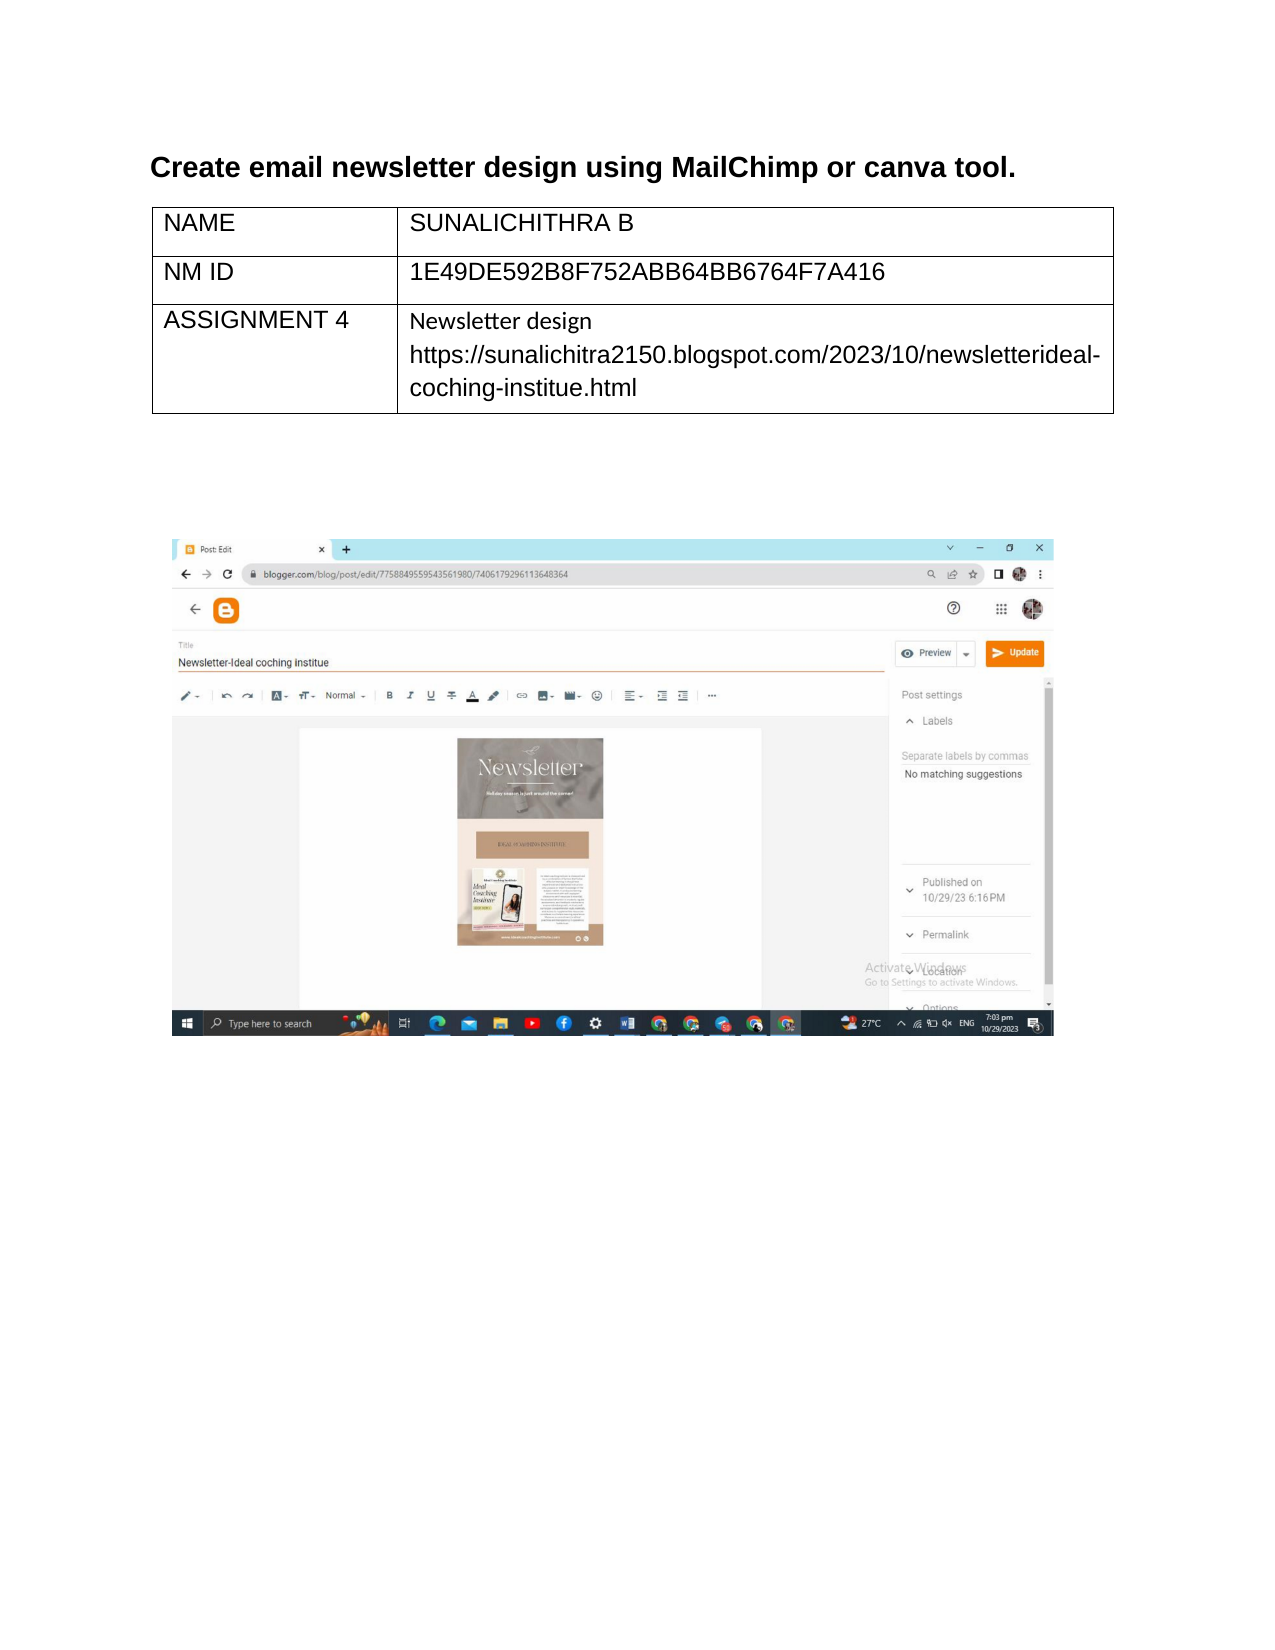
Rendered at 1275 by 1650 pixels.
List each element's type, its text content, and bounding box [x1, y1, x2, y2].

picture [171, 538, 1054, 1036]
table_cell Newsletter design https://sunalichitra2150.blogspot.com/2023/10/newsletterideal-coching-institue.html [398, 305, 1113, 413]
table_cell ASSIGNMENT 4 [153, 305, 397, 413]
table_header NAME [153, 208, 397, 256]
table_cell NM ID [153, 257, 397, 304]
table_header SUNALICHITHRA B [398, 208, 1113, 256]
table_cell 1E49DE592B8F752ABB64BB6764F7A416 [398, 257, 1113, 304]
text Create email newsletter design using MailChimp or canva tool. [150, 150, 1054, 183]
